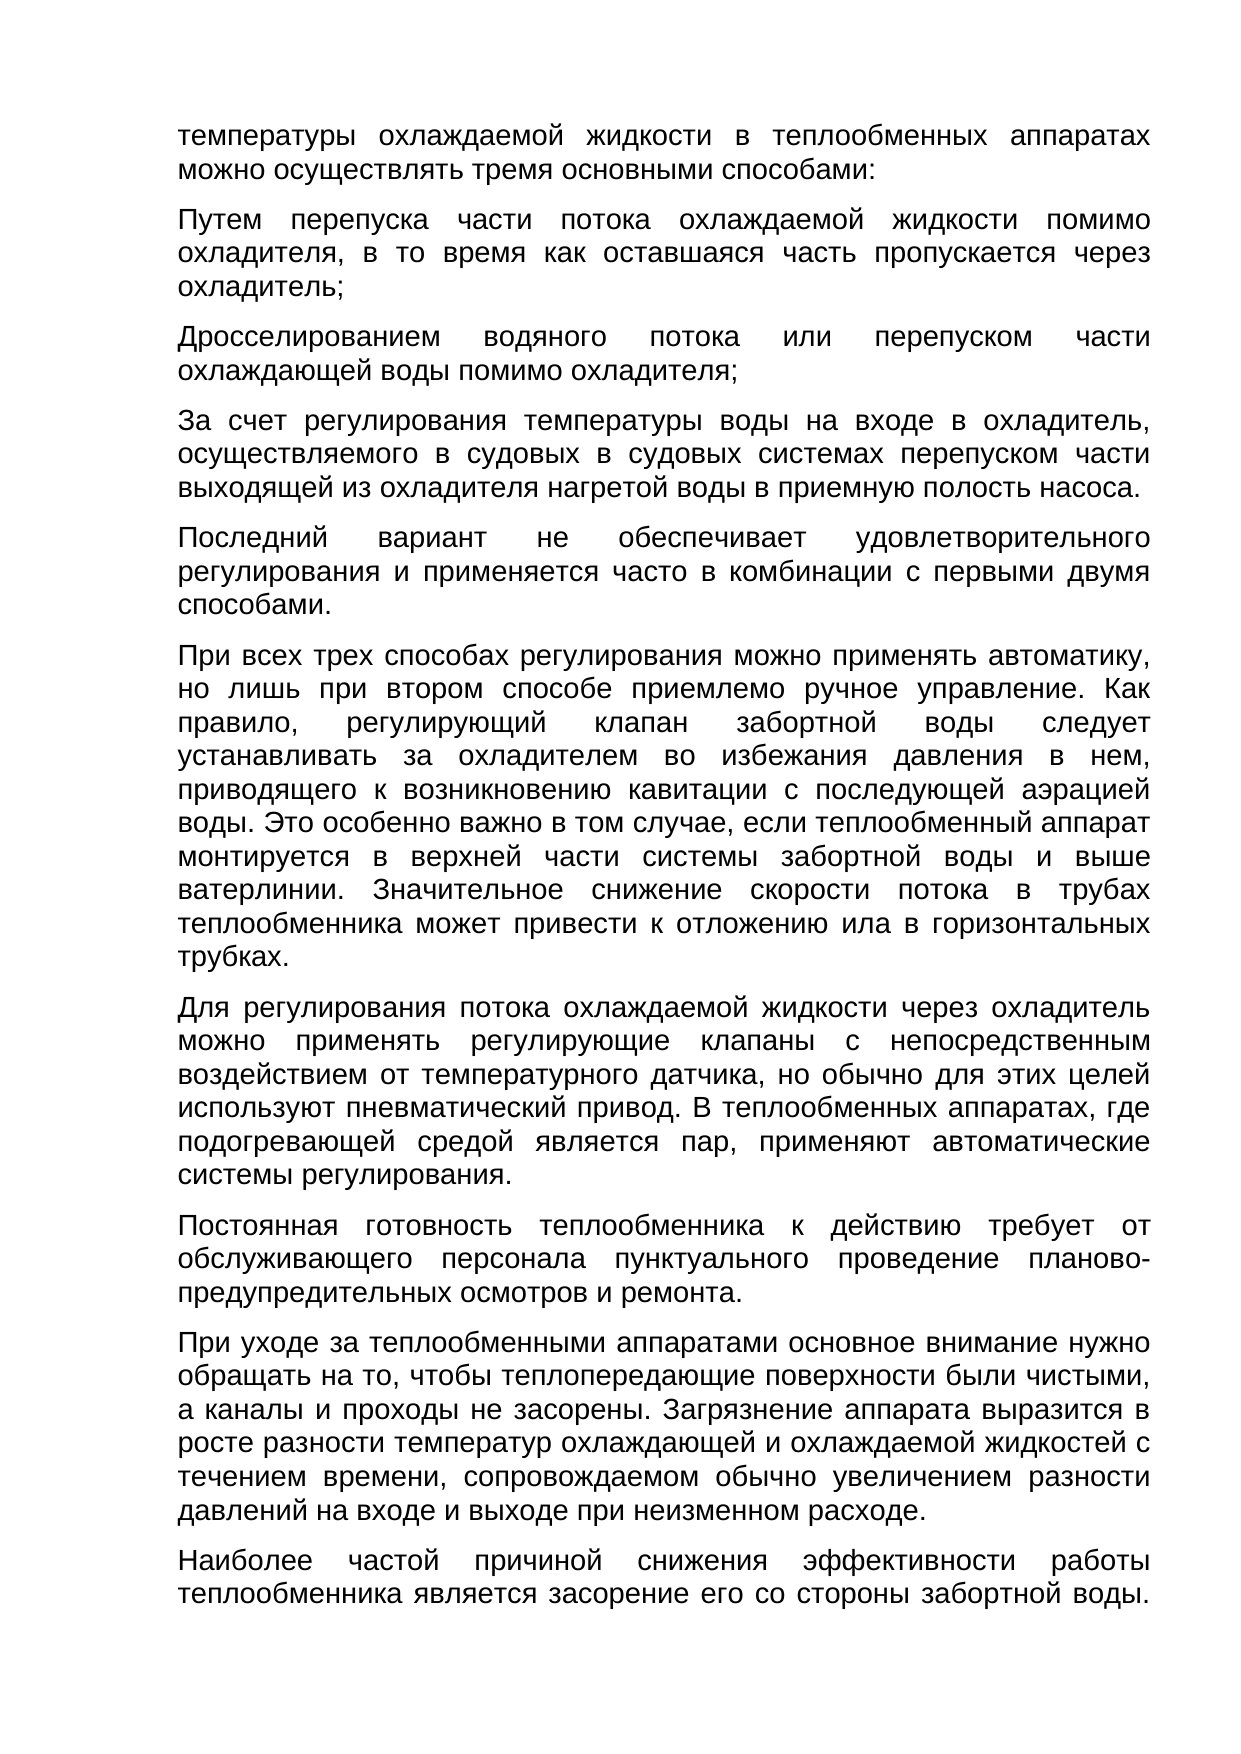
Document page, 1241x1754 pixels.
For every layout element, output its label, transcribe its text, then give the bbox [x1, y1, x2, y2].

text При уходе за теплообменными аппаратами основное внимание нужно обращать на то, чтобы теплопередающие поверхности были чистыми, а каналы и проходы не засорены. Загрязнение аппарата выразится в росте разности температур охлаждающей и охлаждаемой жидкостей с течением времени, сопровождаемом обычно увеличением разности давлений на входе и выходе при неизменном расходе. [177, 1325, 1152, 1526]
text Дросселированием водяного потока или перепуском части охлаждающей воды помимо охладителя; [177, 319, 1152, 386]
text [177, 118, 1152, 185]
text При всех трех способах регулирования можно применять автоматику, но лишь при втором способе приемлемо ручное управление. Как правило, регулирующий клапан забортной воды следует устанавливать за охладителем во избежания давления в нем, приводящего к возникновению кавитации с последующей аэрацией воды. Это особенно важно в том случае, если теплообменный аппарат монтируется в верхней части системы забортной воды и выше ватерлинии. Значительное снижение скорости потока в трубах теплообменника может привести к отложению ила в горизонтальных трубках. [177, 637, 1152, 973]
text Для регулирования потока охлаждаемой жидкости через охладитель можно применять регулирующие клапаны с непосредственным воздействием от температурного датчика, но обычно для этих целей используют пневматический привод. В теплообменных аппаратах, где подогревающей средой является пар, применяют автоматические системы регулирования. [177, 989, 1152, 1191]
text За счет регулирования температуры воды на входе в охладитель, осуществляемого в судовых в судовых системах перепуском части выходящей из охладителя нагретой воды в приемную полость насоса. [177, 403, 1152, 503]
text Постоянная готовность теплообменника к действию требует от обслуживающего персонала пунктуального проведение планово-предупредительных осмотров и ремонта. [177, 1207, 1152, 1308]
text Путем перепуска части потока охлаждаемой жидкости помимо охладителя, в то время как оставшаяся часть пропускается через охладитель; [177, 202, 1152, 302]
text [177, 1543, 1152, 1610]
text Последний вариант не обеспечивает удовлетворительного регулирования и применяется часто в комбинации с первыми двумя способами. [177, 520, 1152, 621]
